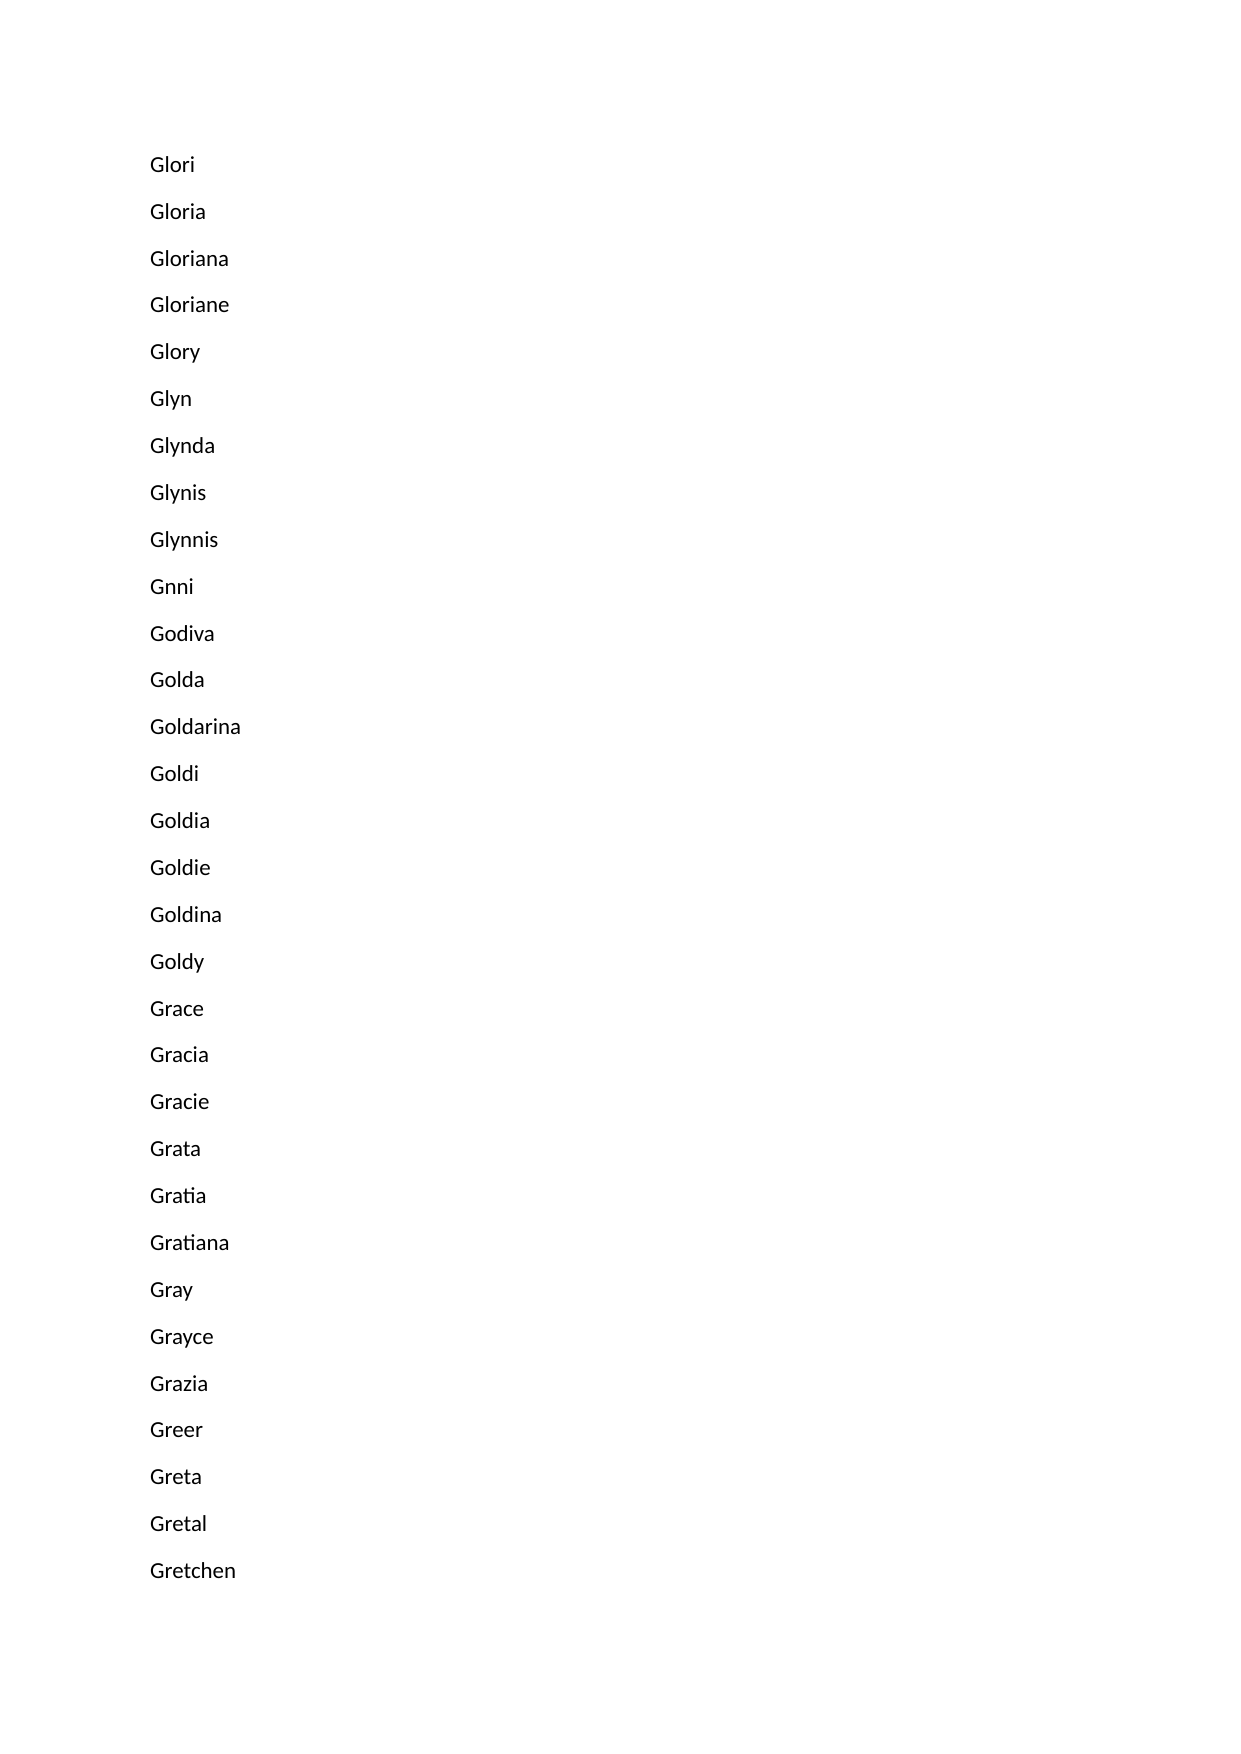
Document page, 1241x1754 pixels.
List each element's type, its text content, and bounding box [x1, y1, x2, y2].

text Glori [150, 150, 1090, 178]
text Glory [150, 337, 1090, 366]
text Gretal [150, 1509, 1090, 1537]
text Goldy [150, 947, 1090, 975]
text Greta [150, 1462, 1090, 1491]
text Glyn [150, 384, 1090, 412]
text Glynnis [150, 525, 1090, 553]
text Grazia [150, 1369, 1090, 1397]
text Goldie [150, 853, 1090, 881]
text Godiva [150, 619, 1090, 647]
text Gloriana [150, 244, 1090, 272]
text Glynis [150, 478, 1090, 506]
text Grayce [150, 1322, 1090, 1350]
text Gratiana [150, 1228, 1090, 1256]
text Grace [150, 994, 1090, 1022]
text Gloriane [150, 291, 1090, 319]
text Gretchen [150, 1556, 1090, 1584]
text Gratia [150, 1181, 1090, 1209]
text Goldi [150, 759, 1090, 787]
text Gray [150, 1275, 1090, 1303]
text Gracia [150, 1041, 1090, 1069]
text Goldarina [150, 712, 1090, 741]
text Glynda [150, 431, 1090, 459]
text Gnni [150, 572, 1090, 600]
text Goldia [150, 806, 1090, 834]
text Gracie [150, 1087, 1090, 1116]
text Gloria [150, 197, 1090, 225]
text Greer [150, 1416, 1090, 1444]
text Golda [150, 666, 1090, 694]
text Goldina [150, 900, 1090, 928]
text Grata [150, 1134, 1090, 1162]
